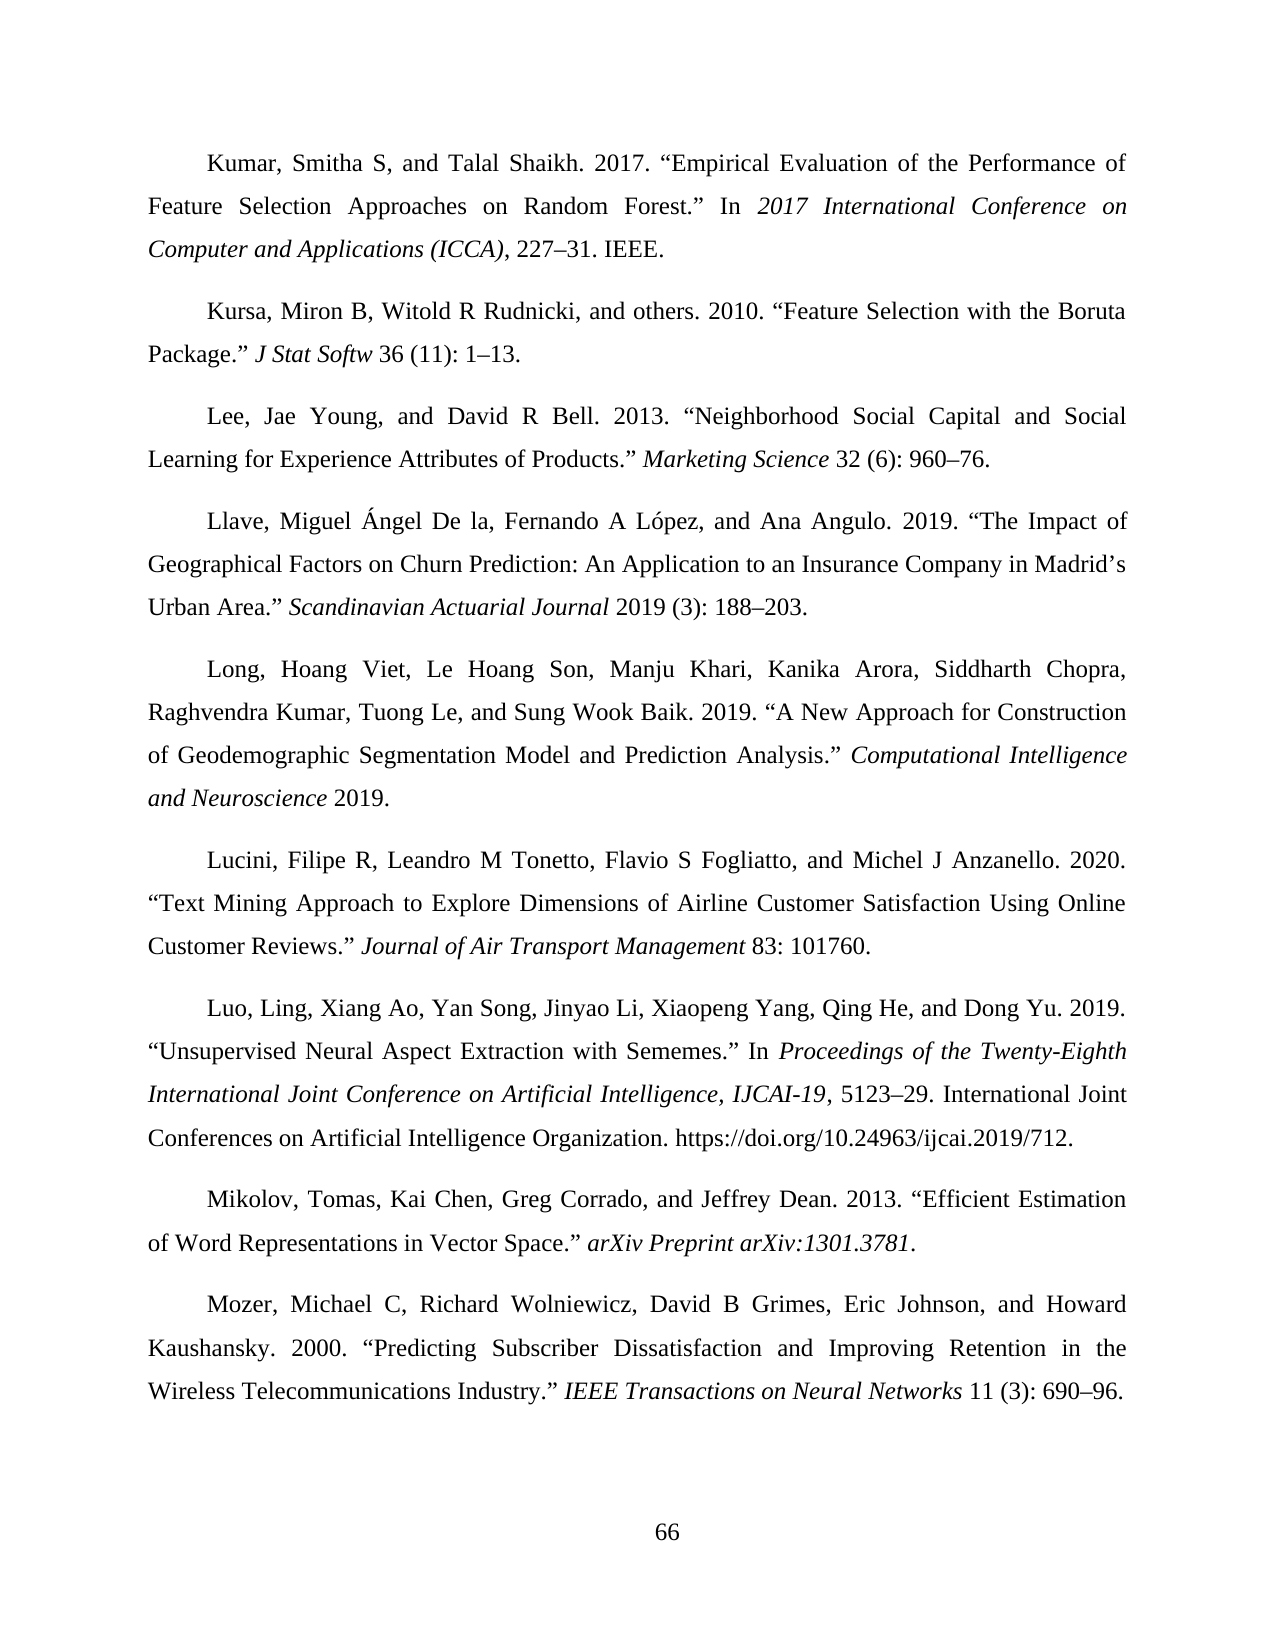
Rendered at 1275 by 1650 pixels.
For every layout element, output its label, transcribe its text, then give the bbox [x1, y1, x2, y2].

text Mikolov, Tomas, Kai Chen, Greg Corrado, and Jeffrey Dean. 2013. “Efficient Estimation of Word Representations in Vector Space.” arXiv Preprint arXiv:1301.3781. [148, 1184, 1127, 1256]
text Kursa, Miron B, Witold R Rudnicki, and others. 2010. “Feature Selection with the Boruta Package.” J Stat Softw 36 (11): 1–13. [148, 296, 1127, 368]
text Llave, Miguel Ángel De la, Fernando A López, and Ana Angulo. 2019. “The Impact of Geographical Factors on Churn Prediction: An Application to an Insurance Company in Madrid’s Urban Area.” Scandinavian Actuarial Journal 2019 (3): 188–203. [148, 506, 1127, 621]
text Lucini, Filipe R, Leandro M Tonetto, Flavio S Fogliatto, and Michel J Anzanello. 2020. “Text Mining Approach to Explore Dimensions of Airline Customer Satisfaction Using Online Customer Reviews.” Journal of Air Transport Management 83: 101760. [148, 845, 1127, 960]
text Lee, Jae Young, and David R Bell. 2013. “Neighborhood Social Capital and Social Learning for Experience Attributes of Products.” Marketing Science 32 (6): 960–76. [148, 401, 1127, 473]
text Luo, Ling, Xiang Ao, Yan Song, Jinyao Li, Xiaopeng Yang, Qing He, and Dong Yu. 2019. “Unsupervised Neural Aspect Extraction with Sememes.” In Proceedings of the Twenty-Eighth International Joint Conference on Artificial Intelligence, IJCAI-19, 5123–29. International Joint Conferences on Artificial Intelligence Organization. https://doi.org/10.24963/ijcai.2019/712. [148, 993, 1127, 1151]
text Kumar, Smitha S, and Talal Shaikh. 2017. “Empirical Evaluation of the Performance of Feature Selection Approaches on Random Forest.” In 2017 International Conference on Computer and Applications (ICCA), 227–31. IEEE. [148, 148, 1127, 263]
text Mozer, Michael C, Richard Wolniewicz, David B Grimes, Eric Johnson, and Howard Kaushansky. 2000. “Predicting Subscriber Dissatisfaction and Improving Retention in the Wireless Telecommunications Industry.” IEEE Transactions on Neural Networks 11 (3): 690–96. [148, 1289, 1127, 1404]
text Long, Hoang Viet, Le Hoang Son, Manju Khari, Kanika Arora, Siddharth Chopra, Raghvendra Kumar, Tuong Le, and Sung Wook Baik. 2019. “A New Approach for Construction of Geodemographic Segmentation Model and Prediction Analysis.” Computational Intelligence and Neuroscience 2019. [148, 654, 1127, 812]
